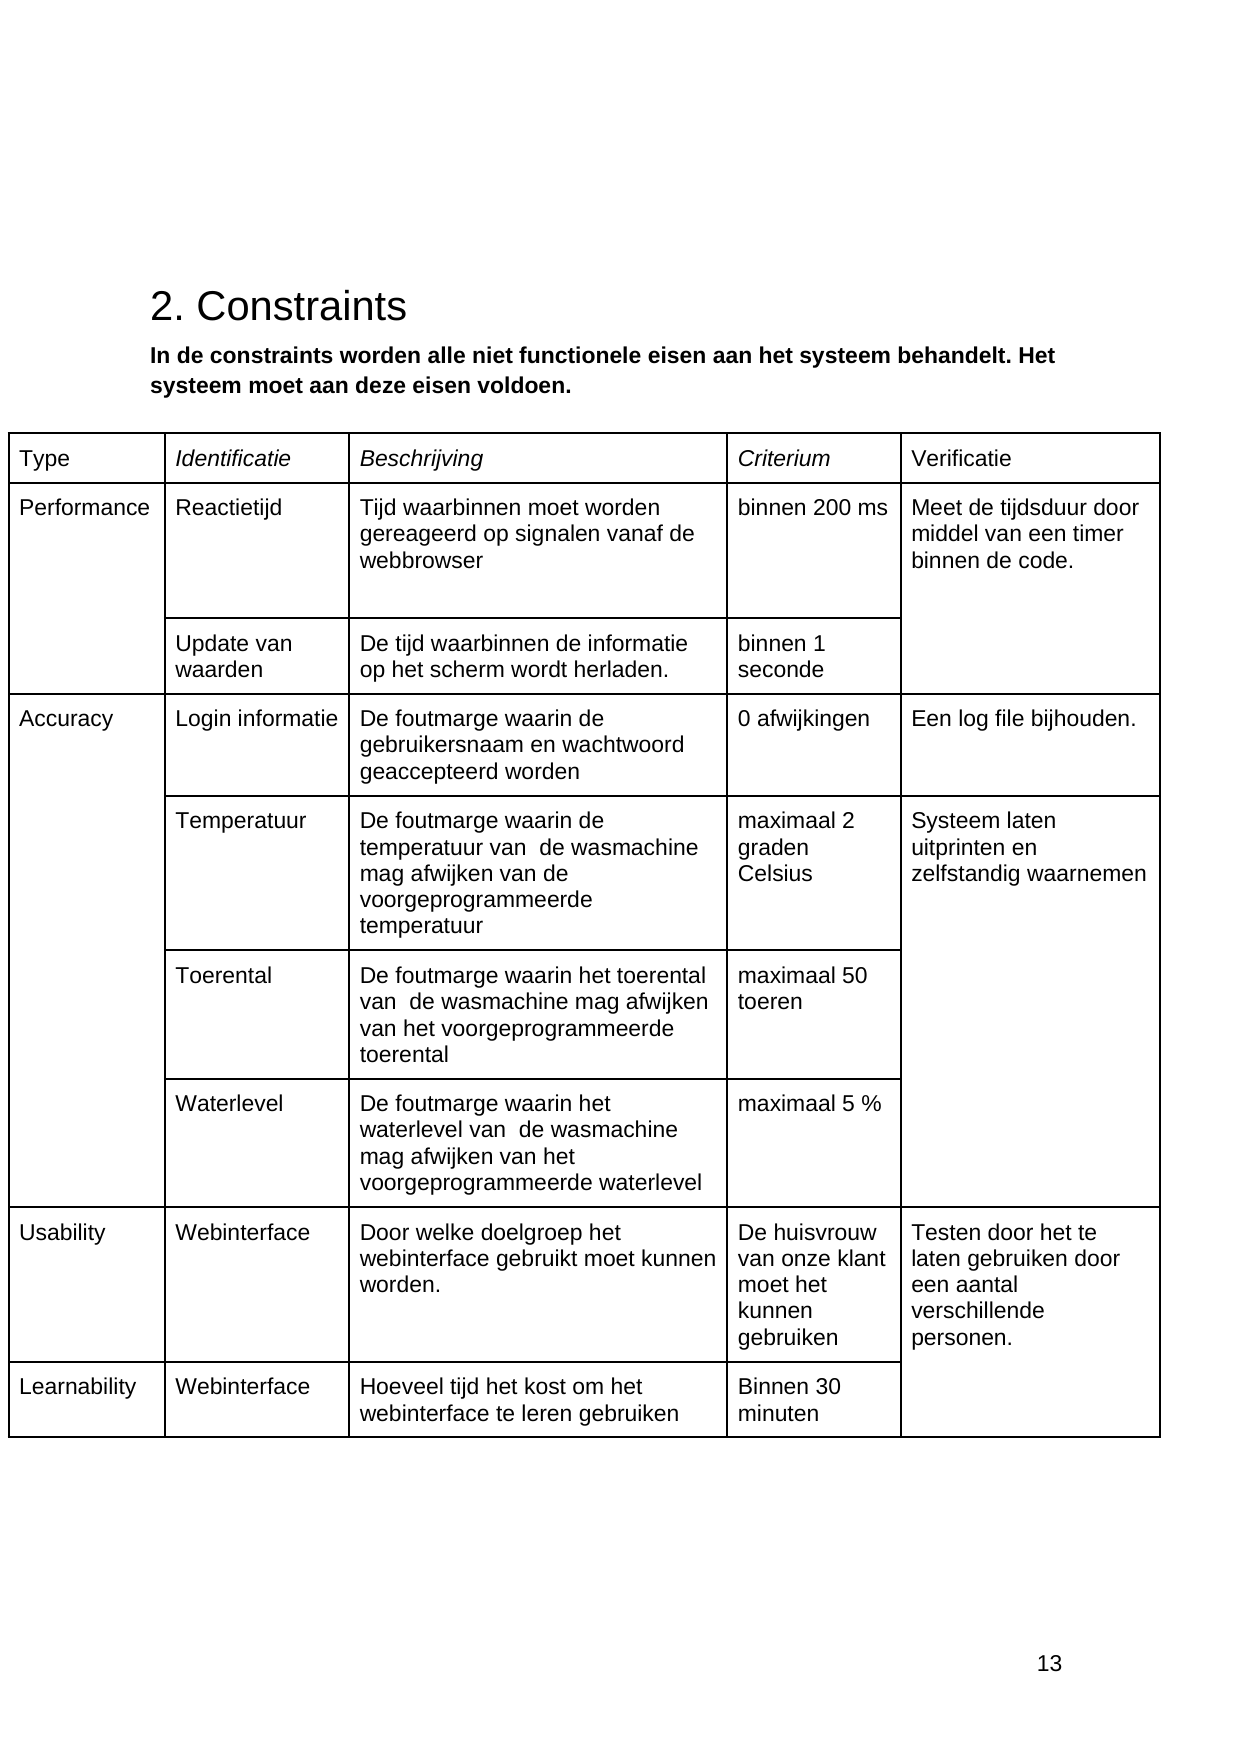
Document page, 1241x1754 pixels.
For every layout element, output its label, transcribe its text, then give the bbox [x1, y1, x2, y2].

table_cell maximaal 2 graden Celsius [728, 797, 900, 949]
table_cell De huisvrouw van onze klant moet het kunnen gebruiken [728, 1208, 900, 1361]
table_cell maximaal 50 toeren [728, 951, 900, 1078]
table_cell Login informatie [166, 695, 348, 794]
table_cell De foutmarge waarin het toerental van de wasmachine mag afwijken van het voorgeprogrammeerde toerental [350, 951, 726, 1078]
table_cell binnen 200 ms [728, 484, 900, 617]
table_cell Reactietijd [166, 484, 348, 617]
table_header Identificatie [166, 434, 348, 482]
text In de constraints worden alle niet functionele eisen aan het systeem behandelt. Het systeem moet aan deze eisen voldoen. [150, 342, 1062, 398]
table_cell Accuracy [10, 695, 164, 1206]
table_cell binnen 1 seconde [728, 619, 900, 693]
table_header Beschrijving [350, 434, 726, 482]
table_cell De tijd waarbinnen de informatie op het scherm wordt herladen. [350, 619, 726, 693]
table_cell Performance [10, 484, 164, 693]
table_cell Update van waarden [166, 619, 348, 693]
table_cell Toerental [166, 951, 348, 1078]
table_cell De foutmarge waarin het waterlevel van de wasmachine mag afwijken van het voorgeprogrammeerde waterlevel [350, 1080, 726, 1206]
subtitle 2. Constraints [150, 281, 1062, 329]
table_cell De foutmarge waarin de temperatuur van de wasmachine mag afwijken van de voorgeprogrammeerde temperatuur [350, 797, 726, 949]
table_cell Testen door het te laten gebruiken door een aantal verschillende personen. [902, 1208, 1159, 1436]
table_header Type [10, 434, 164, 482]
table_header Verificatie [902, 434, 1159, 482]
table_cell Meet de tijdsduur door middel van een timer binnen de code. [902, 484, 1159, 693]
table_cell Door welke doelgroep het webinterface gebruikt moet kunnen worden. [350, 1208, 726, 1361]
table_cell Tijd waarbinnen moet worden gereageerd op signalen vanaf de webbrowser [350, 484, 726, 617]
table_cell De foutmarge waarin de gebruikersnaam en wachtwoord geaccepteerd worden [350, 695, 726, 794]
table_cell Usability [10, 1208, 164, 1361]
table_cell Learnability [10, 1363, 164, 1436]
table_cell Hoeveel tijd het kost om het webinterface te leren gebruiken [350, 1363, 726, 1436]
table_cell maximaal 5 % [728, 1080, 900, 1206]
table_cell 0 afwijkingen [728, 695, 900, 794]
table_cell Een log file bijhouden. [902, 695, 1159, 794]
table_cell Webinterface [166, 1363, 348, 1436]
table_cell Binnen 30 minuten [728, 1363, 900, 1436]
table_cell Temperatuur [166, 797, 348, 949]
table_header Criterium [728, 434, 900, 482]
table_cell Systeem laten uitprinten en zelfstandig waarnemen [902, 797, 1159, 1206]
table_cell Waterlevel [166, 1080, 348, 1206]
table_cell Webinterface [166, 1208, 348, 1361]
